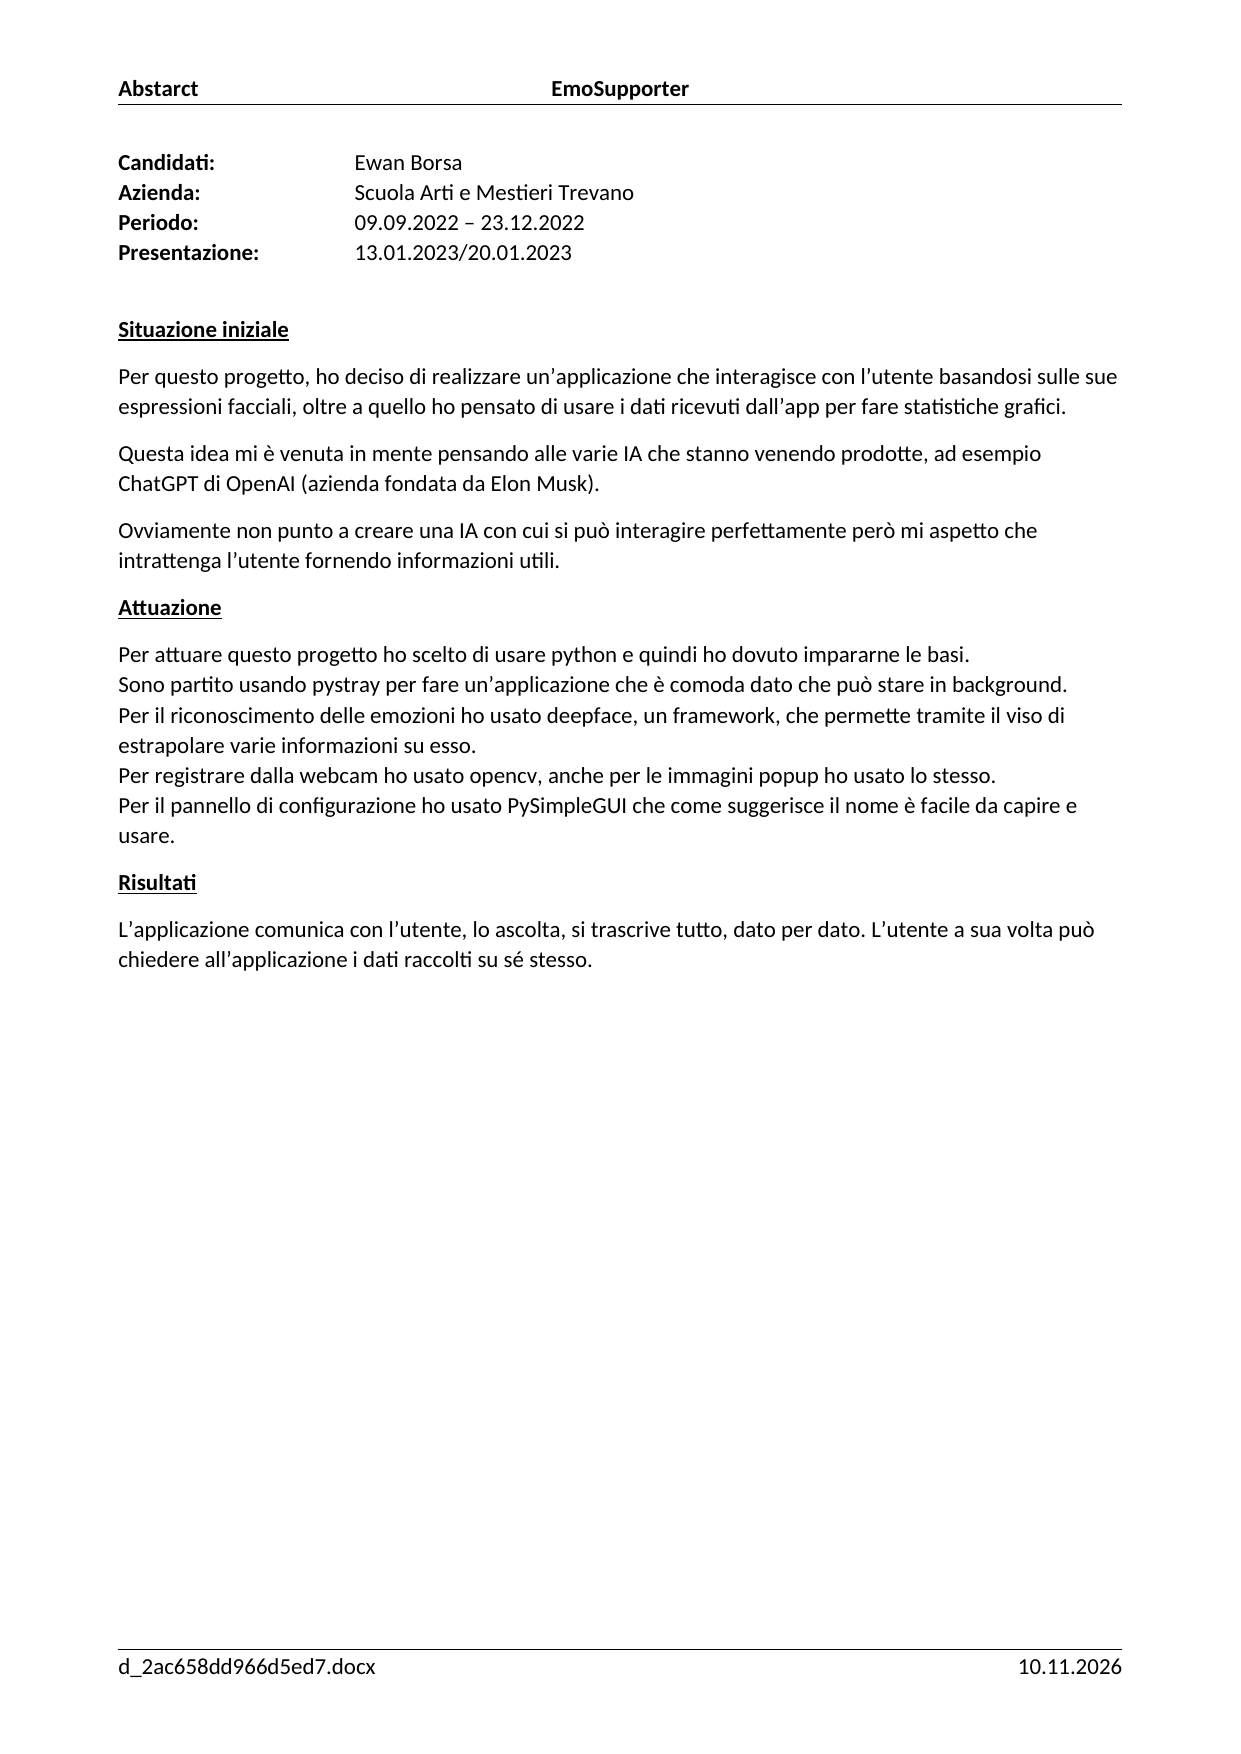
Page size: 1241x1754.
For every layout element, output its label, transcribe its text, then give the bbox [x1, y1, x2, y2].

text Candidati: Ewan Borsa Azienda: Scuola Arti e Mestieri Trevano Periodo: 09.09.2022 – 23.12.2022 Presentazione: 13.01.2023/20.01.2023 [118, 148, 1122, 266]
text Situazione iniziale [118, 285, 1122, 343]
text L’applicazione comunica con l’utente, lo ascolta, si trascrive tutto, dato per dato. L’utente a sua volta può chiedere all’applicazione i dati raccolti su sé stesso. [118, 915, 1122, 973]
text Per attuare questo progetto ho scelto di usare python e quindi ho dovuto impararne le basi. Sono partito usando pystray per fare un’applicazione che è comoda dato che può stare in background. Per il riconoscimento delle emozioni ho usato deepface, un framework, che permette tramite il viso di estrapolare varie informazioni su esso. Per registrare dalla webcam ho usato opencv, anche per le immagini popup ho usato lo stesso. Per il pannello di configurazione ho usato PySimpleGUI che come suggerisce il nome è facile da capire e usare. [118, 640, 1122, 849]
text Ovviamente non punto a creare una IA con cui si può interagire perfettamente però mi aspetto che intrattenga l’utente fornendo informazioni utili. [118, 516, 1122, 574]
text Attuazione [118, 593, 1122, 621]
text Per questo progetto, ho deciso di realizzare un’applicazione che interagisce con l’utente basandosi sulle sue espressioni facciali, oltre a quello ho pensato di usare i dati ricevuti dall’app per fare statistiche grafici. [118, 362, 1122, 420]
text Risultati [118, 868, 1122, 896]
text Questa idea mi è venuta in mente pensando alle varie IA che stanno venendo prodotte, ad esempio ChatGPT di OpenAI (azienda fondata da Elon Musk). [118, 439, 1122, 497]
